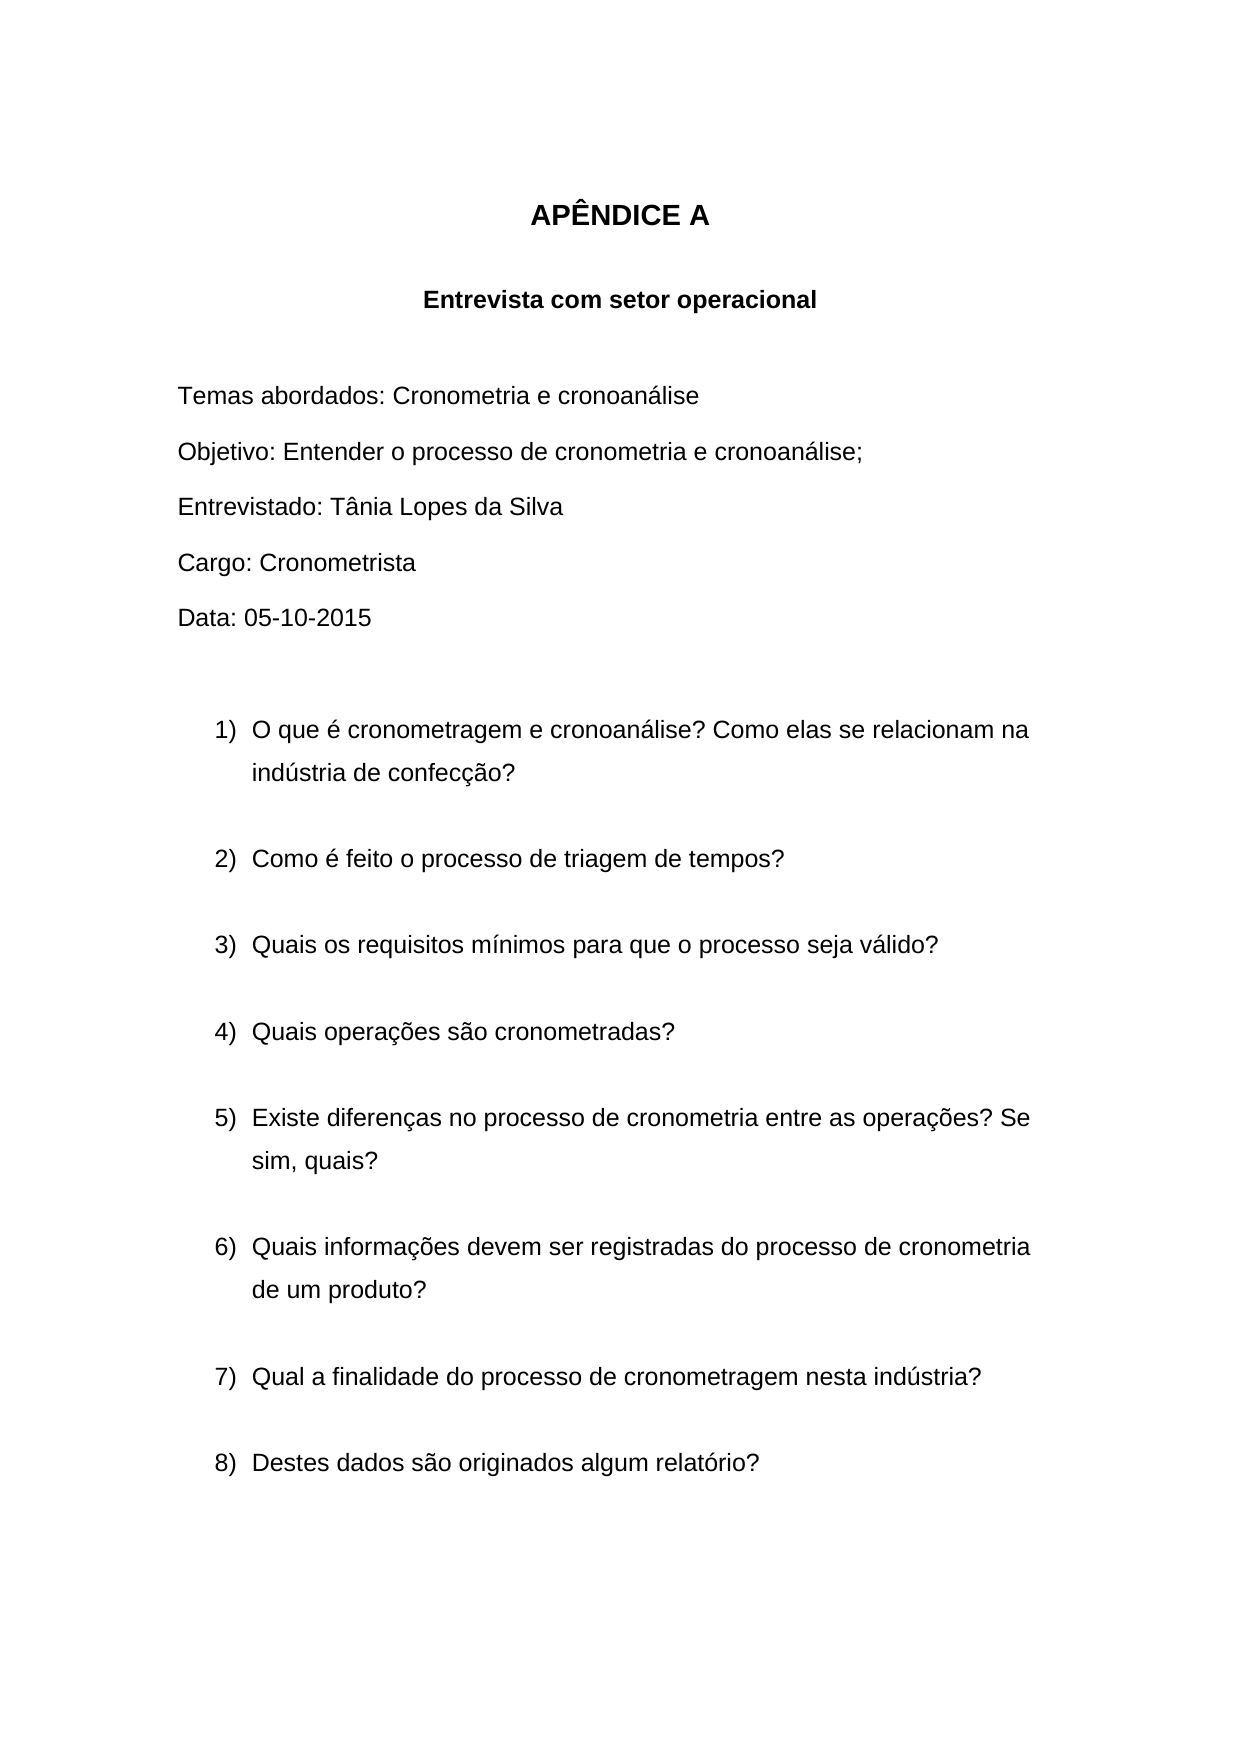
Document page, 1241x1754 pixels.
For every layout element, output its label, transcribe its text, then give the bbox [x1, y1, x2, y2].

list Quais os requisitos mínimos para que o processo seja válido? [214, 930, 1063, 1002]
text Entrevista com setor operacional [177, 285, 1063, 314]
text Cargo: Cronometrista [177, 548, 1063, 576]
list Qual a finalidade do processo de cronometragem nesta indústria? [214, 1361, 1063, 1390]
text Data: 05-10-2015 [177, 603, 1063, 632]
list Quais operações são cronometradas? [214, 1016, 1063, 1045]
list Destes dados são originados algum relatório? [214, 1448, 1063, 1476]
list O que é cronometragem e cronoanálise? Como elas se relacionam na indústria de confecção? [214, 714, 1063, 786]
text Temas abordados: Cronometria e cronoanálise [177, 381, 1063, 409]
text Objetivo: Entender o processo de cronometria e cronoanálise; [177, 436, 1063, 465]
subtitle Apêndice A [177, 198, 1063, 231]
text Entrevistado: Tânia Lopes da Silva [177, 492, 1063, 521]
list Como é feito o processo de triagem de tempos? [214, 844, 1063, 916]
list Quais informações devem ser registradas do processo de cronometria de um produto? [214, 1232, 1063, 1347]
list Existe diferenças no processo de cronometria entre as operações? Se sim, quais? [214, 1103, 1063, 1218]
